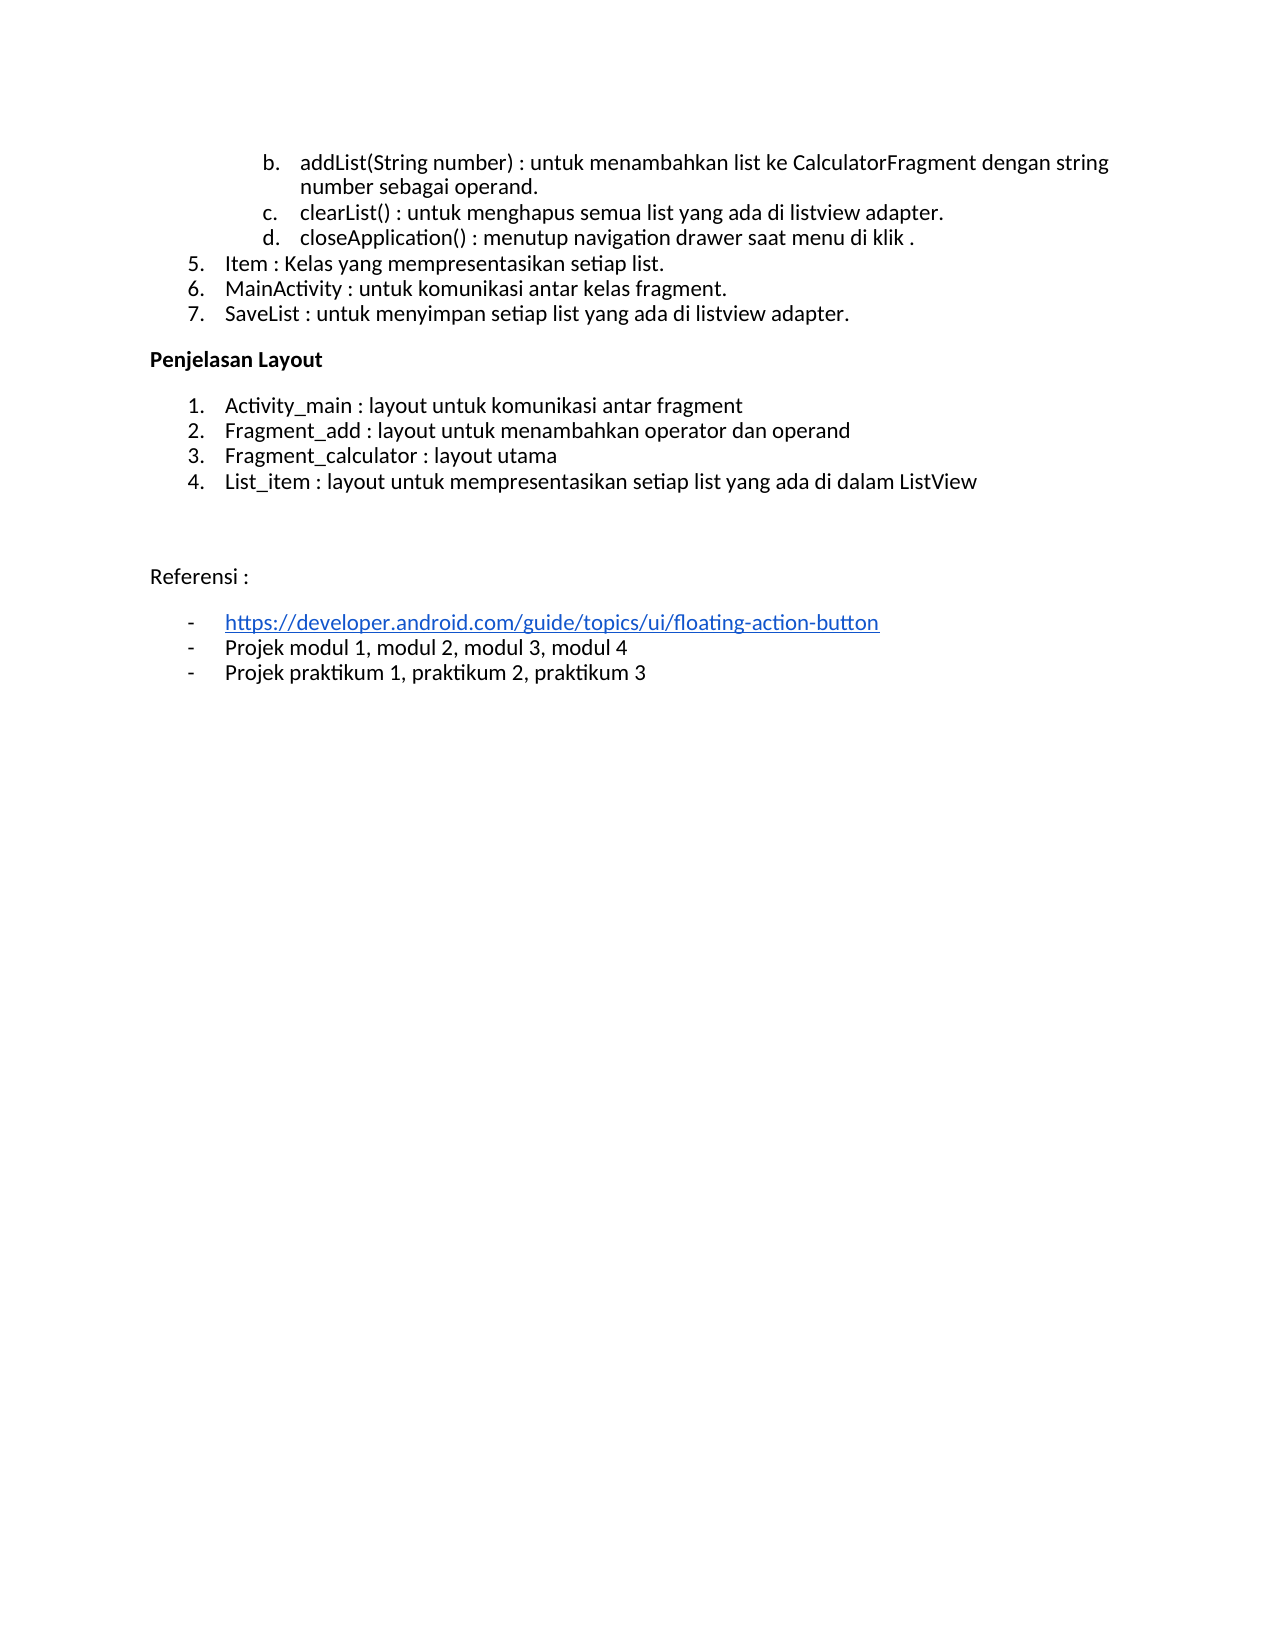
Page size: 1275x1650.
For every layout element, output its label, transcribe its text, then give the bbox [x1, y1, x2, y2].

list Activity_main : layout untuk komunikasi antar fragment [187, 393, 1125, 419]
list SaveList : untuk menyimpan setiap list yang ada di listview adapter. [187, 301, 1125, 327]
text Referensi : [150, 564, 1125, 589]
list List_item : layout untuk mempresentasikan setiap list yang ada di dalam ListView [187, 469, 1125, 494]
list Projek praktikum 1, praktikum 2, praktikum 3 [187, 660, 1125, 686]
list Fragment_calculator : layout utama [187, 444, 1125, 469]
list Projek modul 1, modul 2, modul 3, modul 4 [187, 635, 1125, 660]
list Item : Kelas yang mempresentasikan setiap list. [187, 251, 1125, 276]
list addList(String number) : untuk menambahkan list ke CalculatorFragment dengan string number sebagai operand. [262, 150, 1125, 201]
text Penjelasan Layout [150, 347, 1125, 373]
list https://developer.android.com/guide/topics/ui/floating-action-button [187, 610, 1125, 635]
list Fragment_add : layout untuk menambahkan operator dan operand [187, 419, 1125, 444]
list MainActivity : untuk komunikasi antar kelas fragment. [187, 276, 1125, 301]
list closeApplication() : menutup navigation drawer saat menu di klik . [262, 226, 1125, 251]
list clearList() : untuk menghapus semua list yang ada di listview adapter. [262, 201, 1125, 226]
